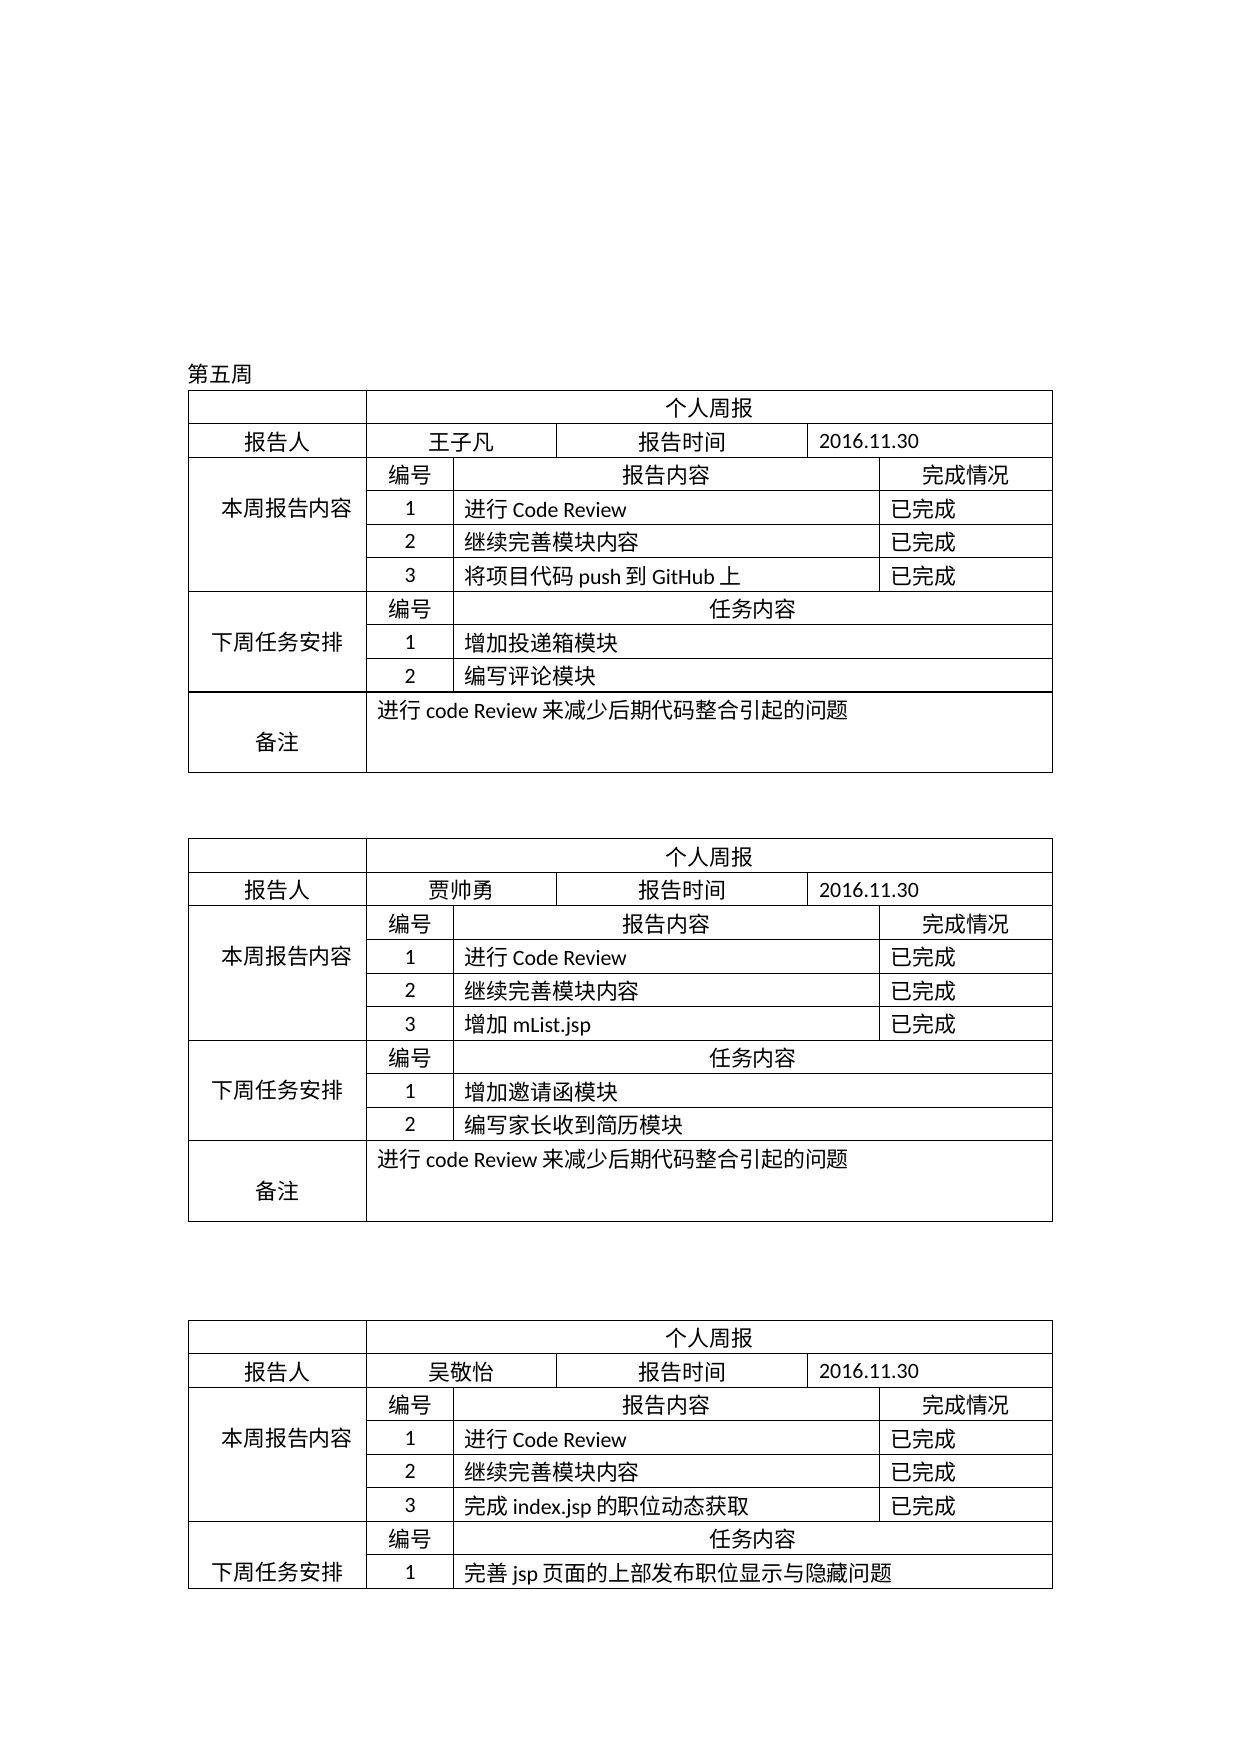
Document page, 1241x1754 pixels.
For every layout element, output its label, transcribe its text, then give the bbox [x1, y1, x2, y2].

text 第五周 [187, 357, 1053, 389]
table_cell 增加邀请函模块 [454, 1074, 1052, 1107]
table_header 个人周报 [367, 1321, 1052, 1353]
table_cell 编号 [367, 1041, 453, 1073]
table_cell 已完成 [880, 940, 1052, 972]
table_header [189, 1321, 366, 1353]
table_cell 2016.11.30 [808, 1354, 1052, 1387]
table_cell 继续完善模块内容 [454, 974, 879, 1006]
table_cell 将项目代码push到GitHub上 [454, 558, 879, 591]
table_cell 1 [367, 940, 453, 972]
table_cell 3 [367, 558, 453, 591]
table_cell 2016.11.30 [808, 873, 1052, 905]
table_cell 编号 [367, 592, 453, 624]
table_cell 1 [367, 1555, 453, 1588]
table_cell 2 [367, 1455, 453, 1487]
table_cell 2 [367, 1108, 453, 1140]
table_cell 已完成 [880, 525, 1052, 557]
table_cell 报告人 [189, 873, 366, 905]
table_cell 报告时间 [557, 424, 807, 457]
table_cell 编写评论模块 [454, 659, 1052, 691]
table_cell 已完成 [880, 1007, 1052, 1039]
table_cell 增加mList.jsp [454, 1007, 879, 1039]
table_cell 王子凡 [367, 424, 556, 457]
table_cell 1 [367, 1421, 453, 1454]
table_cell 1 [367, 1074, 453, 1107]
table_cell 吴敬怡 [367, 1354, 556, 1387]
table_cell 编写家长收到简历模块 [454, 1108, 1052, 1140]
table_cell 任务内容 [454, 592, 1052, 624]
table_cell 继续完善模块内容 [454, 525, 879, 557]
table_cell 进行code Review 来减少后期代码整合引起的问题 [367, 1141, 1052, 1221]
table_cell 编号 [367, 458, 453, 490]
table_cell 报告时间 [557, 873, 807, 905]
table_cell 1 [367, 491, 453, 524]
table_cell 完成index.jsp的职位动态获取 [454, 1488, 879, 1521]
table_cell 1 [367, 625, 453, 658]
table_cell 贾帅勇 [367, 873, 556, 905]
table_cell 2 [367, 525, 453, 557]
table_cell 编号 [367, 1388, 453, 1420]
table_cell 继续完善模块内容 [454, 1455, 879, 1487]
table_cell 本周报告内容 [189, 906, 366, 1039]
table_cell 完成情况 [880, 1388, 1052, 1420]
table_cell 下周任务安排 [189, 1522, 366, 1588]
table_cell 进行Code Review [454, 491, 879, 524]
table_cell 完善jsp页面的上部发布职位显示与隐藏问题 [454, 1555, 1052, 1588]
table_cell 3 [367, 1007, 453, 1039]
table_cell 已完成 [880, 974, 1052, 1006]
table_cell 任务内容 [454, 1522, 1052, 1554]
table_cell 编号 [367, 1522, 453, 1554]
table_header [189, 839, 366, 872]
table_cell 下周任务安排 [189, 1041, 366, 1140]
table_cell 3 [367, 1488, 453, 1521]
table_cell 编号 [367, 906, 453, 939]
table_cell 进行code Review 来减少后期代码整合引起的问题 [367, 693, 1052, 772]
table_cell 已完成 [880, 1488, 1052, 1521]
table_cell 增加投递箱模块 [454, 625, 1052, 658]
table_cell 完成情况 [880, 458, 1052, 490]
table_cell 进行Code Review [454, 1421, 879, 1454]
table_cell 报告内容 [454, 458, 879, 490]
table_header 个人周报 [367, 391, 1052, 423]
table_cell 备注 [189, 1141, 366, 1221]
table_header [189, 391, 366, 423]
table_cell 进行Code Review [454, 940, 879, 972]
table_cell 2 [367, 659, 453, 691]
table_cell 下周任务安排 [189, 592, 366, 691]
table_cell 已完成 [880, 1421, 1052, 1454]
table_cell 完成情况 [880, 906, 1052, 939]
table_cell 已完成 [880, 491, 1052, 524]
table_cell 2 [367, 974, 453, 1006]
table_header 个人周报 [367, 839, 1052, 872]
table_cell 已完成 [880, 558, 1052, 591]
table_cell 报告内容 [454, 1388, 879, 1420]
table_cell 本周报告内容 [189, 458, 366, 591]
table_cell 报告时间 [557, 1354, 807, 1387]
table_cell 已完成 [880, 1455, 1052, 1487]
table_cell 报告内容 [454, 906, 879, 939]
table_cell 任务内容 [454, 1041, 1052, 1073]
table_cell 本周报告内容 [189, 1388, 366, 1521]
table_cell 备注 [189, 693, 366, 772]
table_cell 报告人 [189, 424, 366, 457]
table_cell 2016.11.30 [808, 424, 1052, 457]
table_cell 报告人 [189, 1354, 366, 1387]
